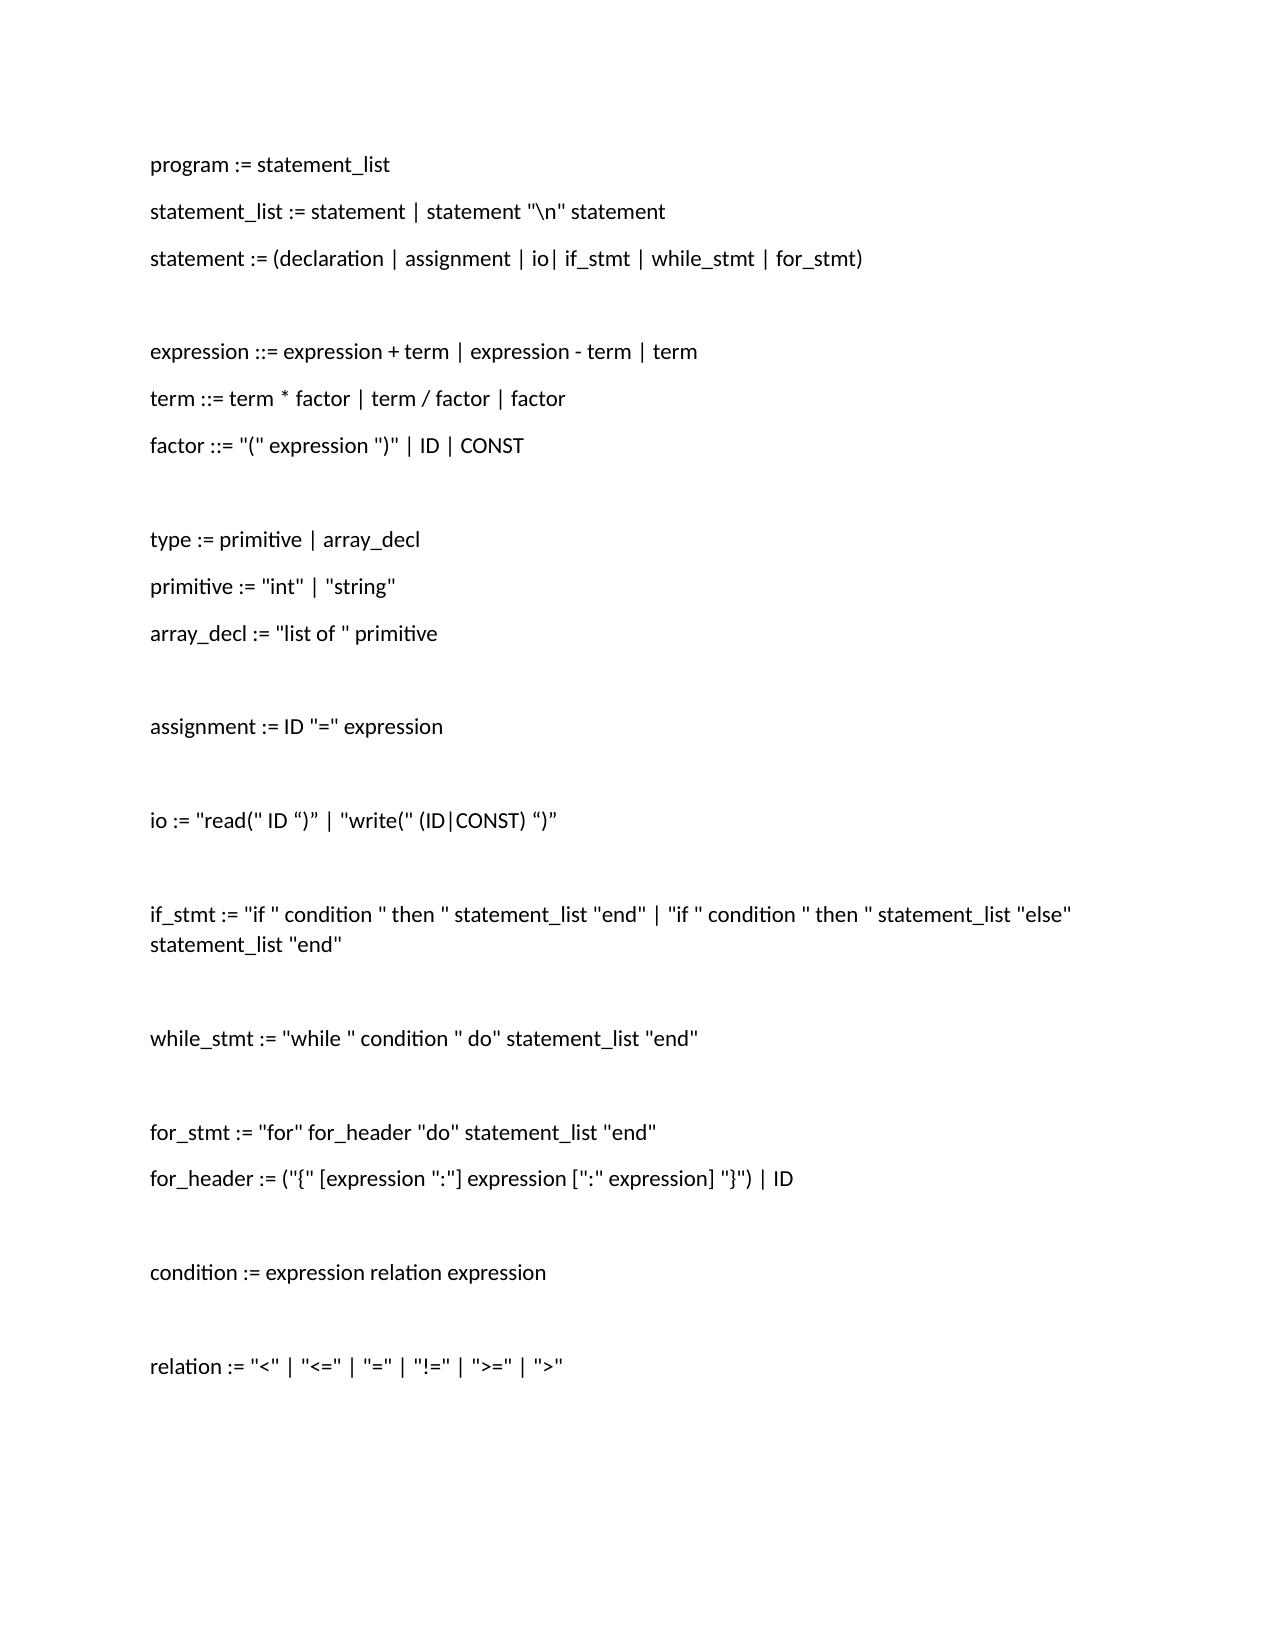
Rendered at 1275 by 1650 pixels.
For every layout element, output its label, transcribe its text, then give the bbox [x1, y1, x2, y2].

text relation := "<" | "<=" | "=" | "!=" | ">=" | ">" [150, 1352, 1125, 1380]
text for_header := ("{" [expression ":"] expression [":" expression] "}") | ID [150, 1164, 1125, 1193]
text statement_list := statement | statement "\n" statement [150, 197, 1125, 225]
text while_stmt := "while " condition " do" statement_list "end" [150, 1024, 1125, 1052]
text io := "read(" ID “)” | "write(" (ID|CONST) “)” [150, 806, 1125, 834]
text program := statement_list [150, 150, 1125, 178]
text expression ::= expression + term | expression - term | term [150, 337, 1125, 366]
text for_stmt := "for" for_header "do" statement_list "end" [150, 1118, 1125, 1146]
text condition := expression relation expression [150, 1258, 1125, 1286]
text if_stmt := "if " condition " then " statement_list "end" | "if " condition " then " statement_list "else" statement_list "end" [150, 900, 1125, 958]
text assignment := ID "=" expression [150, 712, 1125, 741]
text term ::= term * factor | term / factor | factor [150, 384, 1125, 412]
text statement := (declaration | assignment | io| if_stmt | while_stmt | for_stmt) [150, 244, 1125, 272]
text type := primitive | array_decl [150, 525, 1125, 553]
text factor ::= "(" expression ")" | ID | CONST [150, 431, 1125, 459]
text array_decl := "list of " primitive [150, 619, 1125, 647]
text primitive := "int" | "string" [150, 572, 1125, 600]
